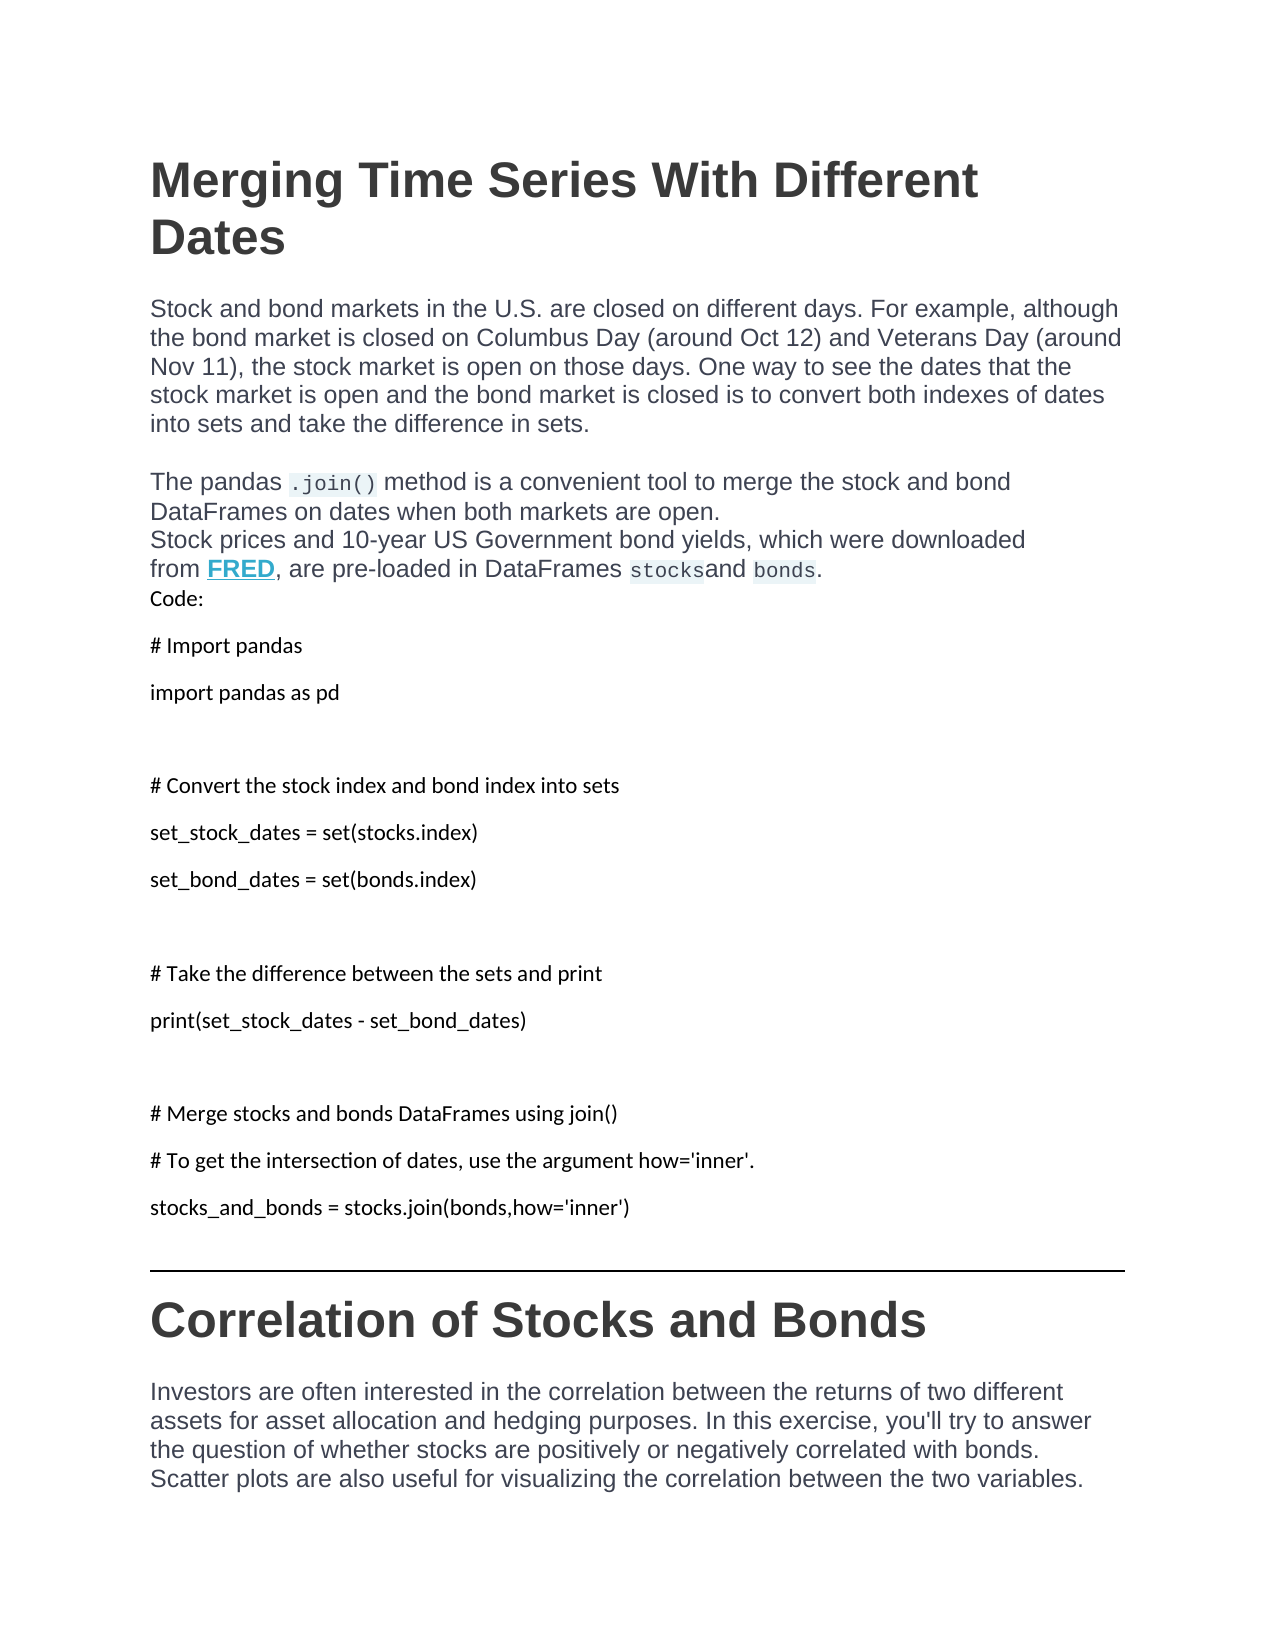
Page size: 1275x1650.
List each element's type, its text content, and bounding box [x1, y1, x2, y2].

text # Convert the stock index and bond index into sets [150, 771, 1125, 799]
subtitle Merging Time Series With Different Dates [150, 150, 1125, 265]
text Stock prices and 10-year US Government bond yields, which were downloaded from FRED, are pre-loaded in DataFrames stocksand bonds. [150, 526, 1125, 584]
text Investors are often interested in the correlation between the returns of two different assets for asset allocation and hedging purposes. In this exercise, you'll try to answer the question of whether stocks are positively or negatively correlated with bonds. Scatter plots are also useful for visualizing the correlation between the two variables. [150, 1377, 1125, 1492]
text Stock and bond markets in the U.S. are closed on different days. For example, although the bond market is closed on Columbus Day (around Oct 12) and Veterans Day (around Nov 11), the stock market is open on those days. One way to see the dates that the stock market is open and the bond market is closed is to convert both indexes of dates into sets and take the difference in sets. [150, 294, 1125, 438]
text import pandas as pd [150, 678, 1125, 706]
text # Import pandas [150, 631, 1125, 659]
text # Take the difference between the sets and print [150, 959, 1125, 987]
text stocks_and_bonds = stocks.join(bonds,how='inner') [150, 1193, 1125, 1221]
text The pandas .join() method is a convenient tool to merge the stock and bond DataFrames on dates when both markets are open. [150, 467, 1125, 526]
text # Merge stocks and bonds DataFrames using join() [150, 1099, 1125, 1128]
text print(set_stock_dates - set_bond_dates) [150, 1006, 1125, 1034]
text set_stock_dates = set(stocks.index) [150, 818, 1125, 846]
text # To get the intersection of dates, use the argument how='inner'. [150, 1146, 1125, 1174]
subtitle Correlation of Stocks and Bonds [150, 1291, 1125, 1348]
text Code: [150, 584, 1125, 612]
text set_bond_dates = set(bonds.index) [150, 865, 1125, 893]
